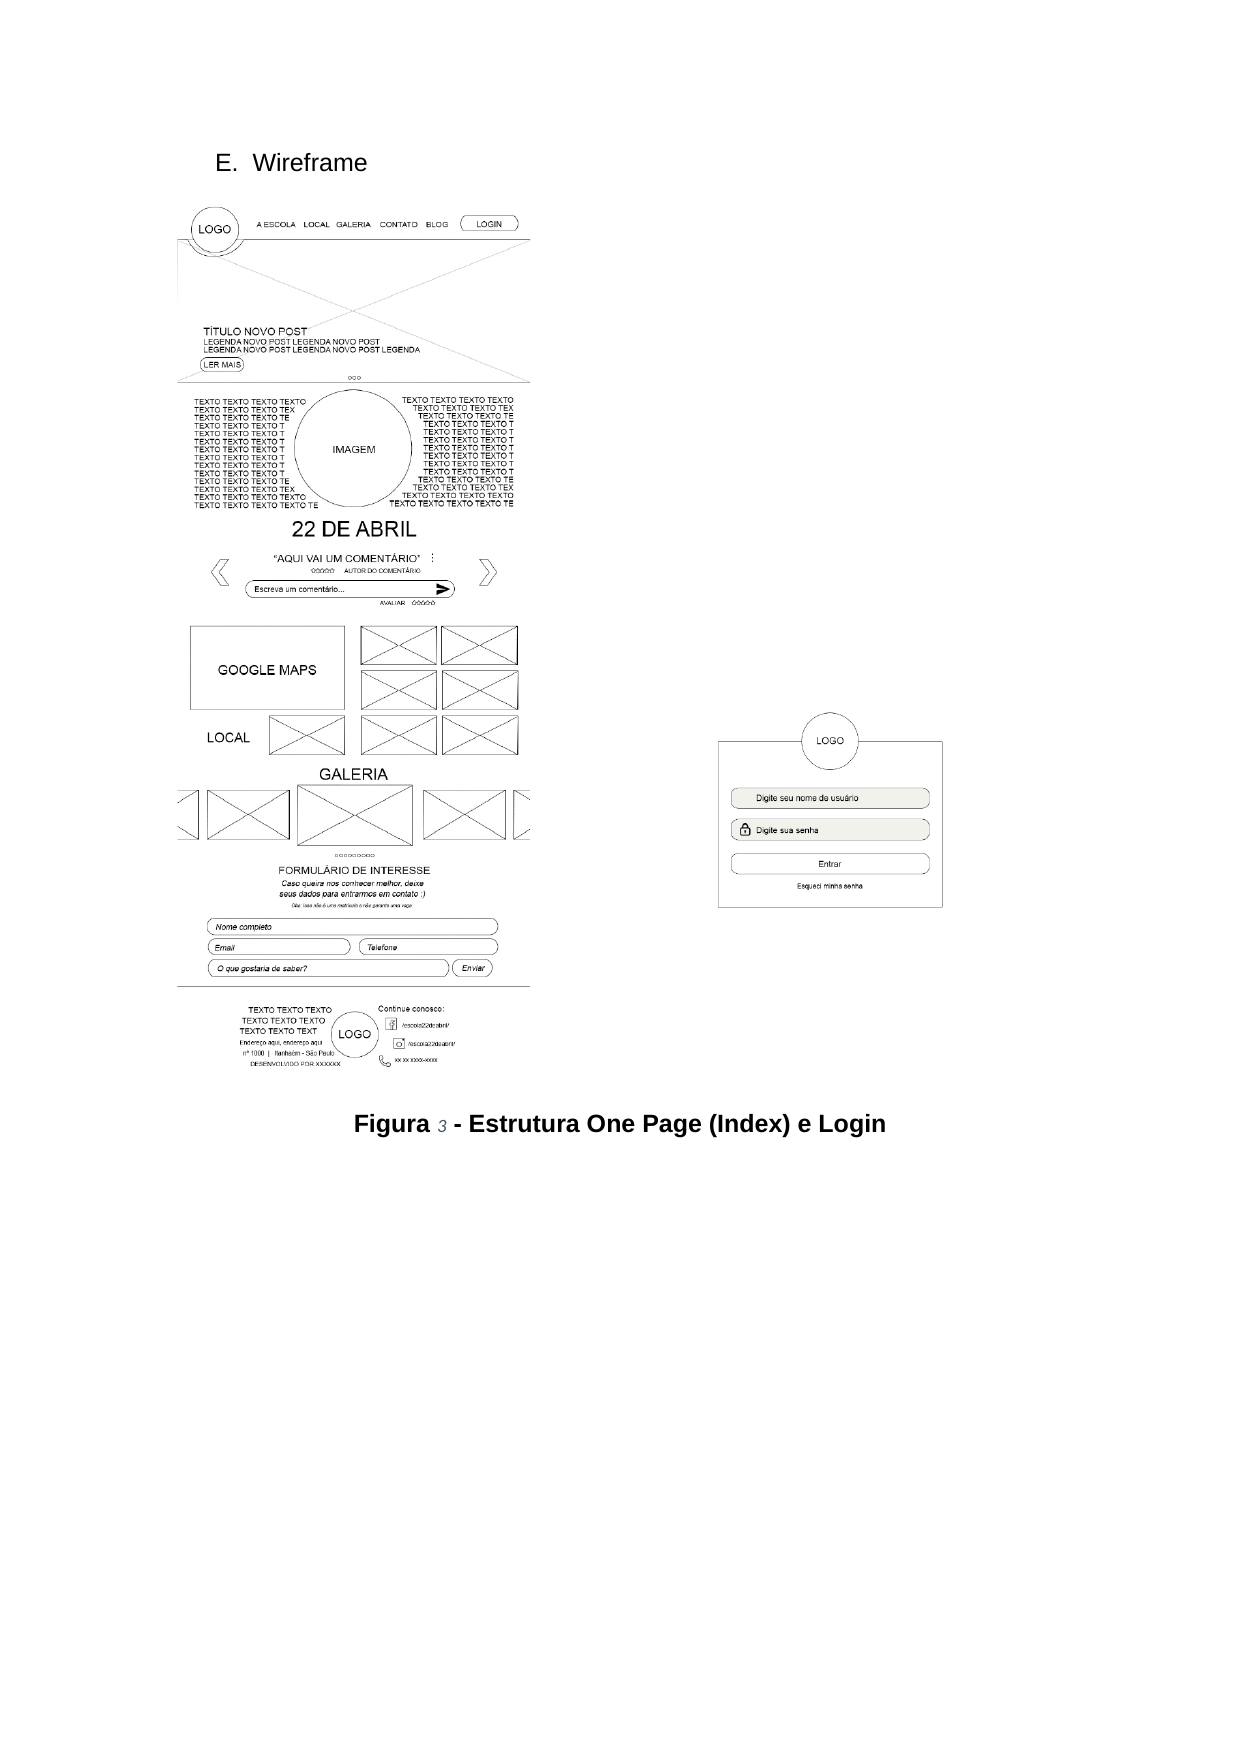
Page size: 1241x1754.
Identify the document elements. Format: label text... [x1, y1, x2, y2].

picture [562, 677, 1097, 984]
picture [177, 201, 531, 1085]
list Wireframe [215, 148, 1063, 176]
